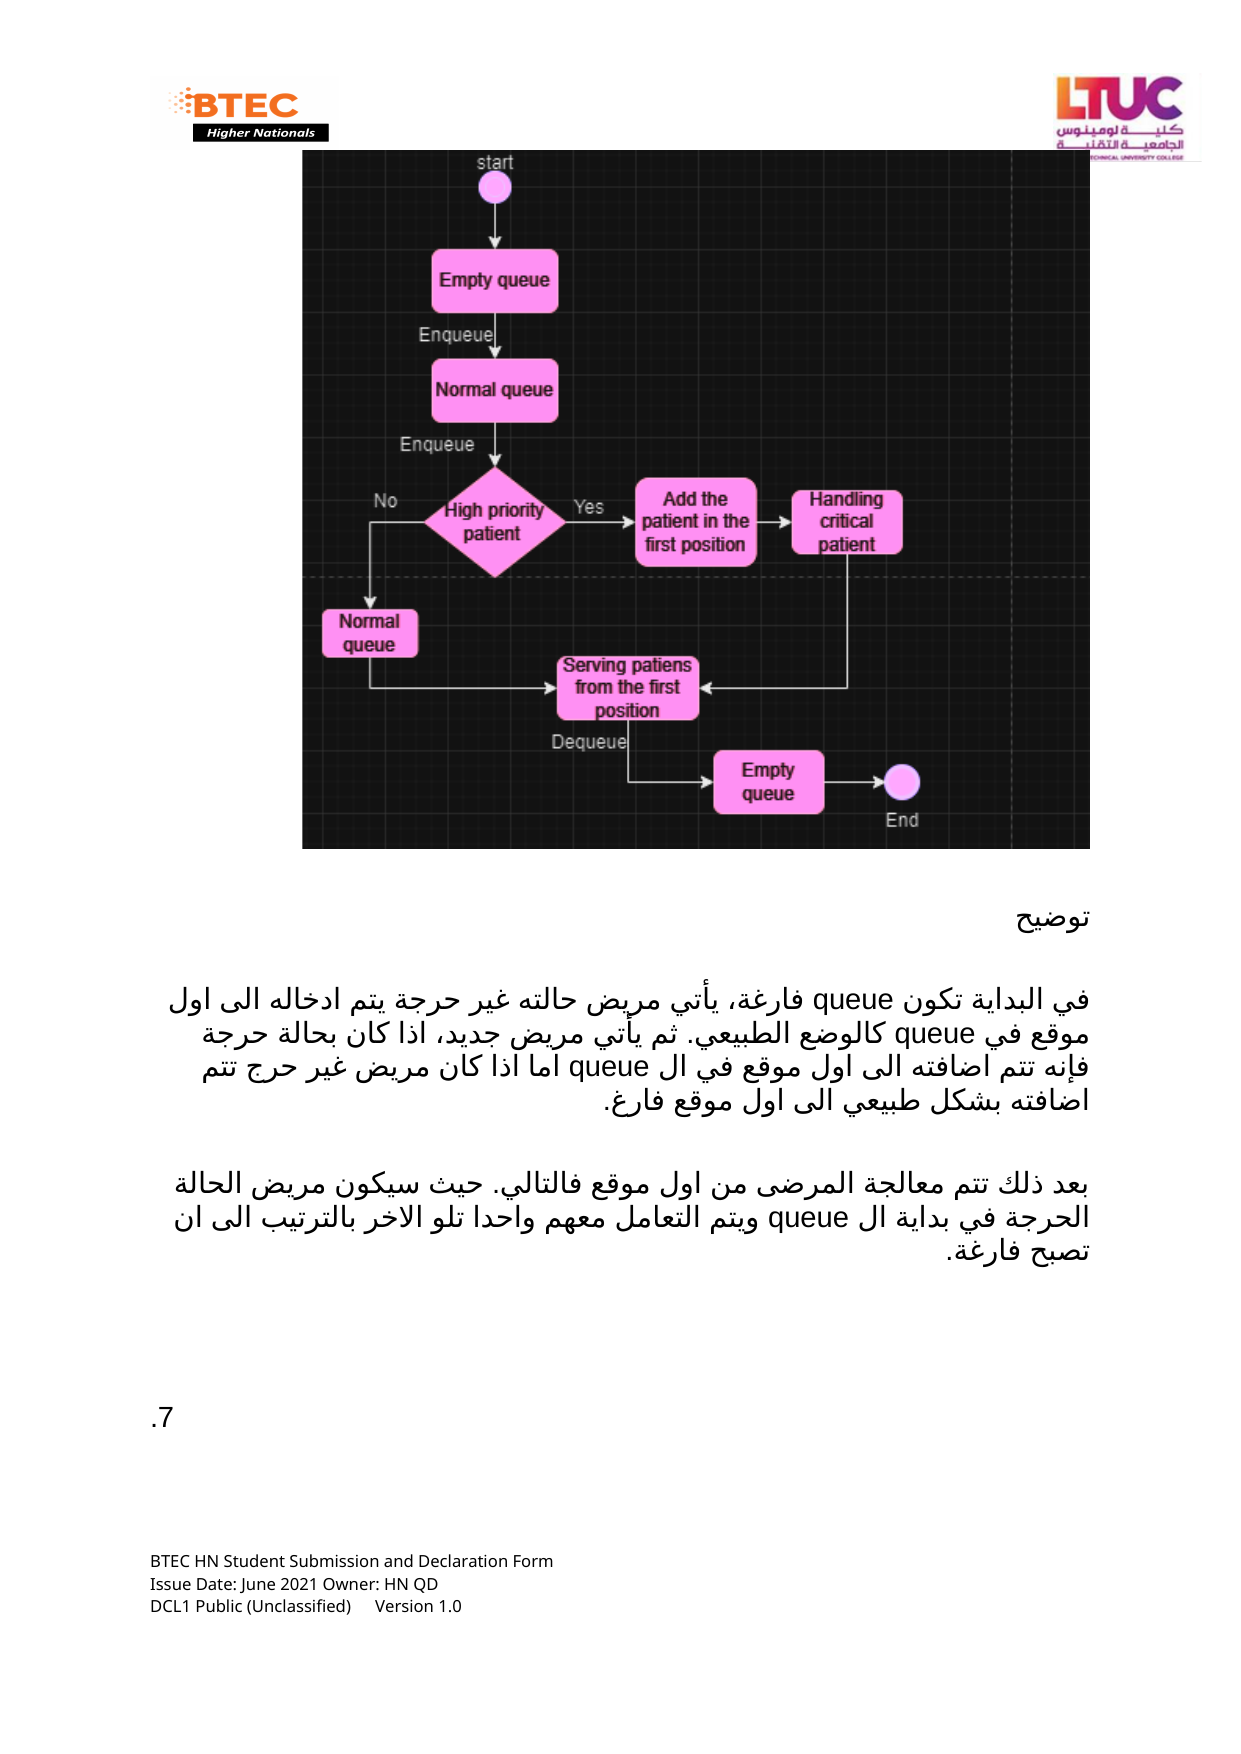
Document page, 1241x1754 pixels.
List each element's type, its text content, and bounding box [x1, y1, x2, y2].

text 7. [150, 1400, 1090, 1434]
text بعد ذلك تتم معالجة المرضى من اول موقع فالتالي. حيث سيكون مريض الحالة الحرجة في بداية ال queue ويتم التعامل معهم واحدا تلو الاخر بالترتيب الى ان تصبح فارغة. [150, 1166, 1090, 1267]
text توضيح [150, 898, 1090, 932]
text في البداية تكون queue فارغة، يأتي مريض حالته غير حرجة يتم ادخاله الى اول موقع في queue كالوضع الطبيعي. ثم يأتي مريض جديد، اذا كان بحالة حرجة فإنه تتم اضافته الى اول موقع في ال queue اما اذا كان مريض غير حرج تتم اضافته بشكل طبيعي الى اول موقع فارغ. [150, 982, 1090, 1116]
picture [150, 73, 1202, 849]
